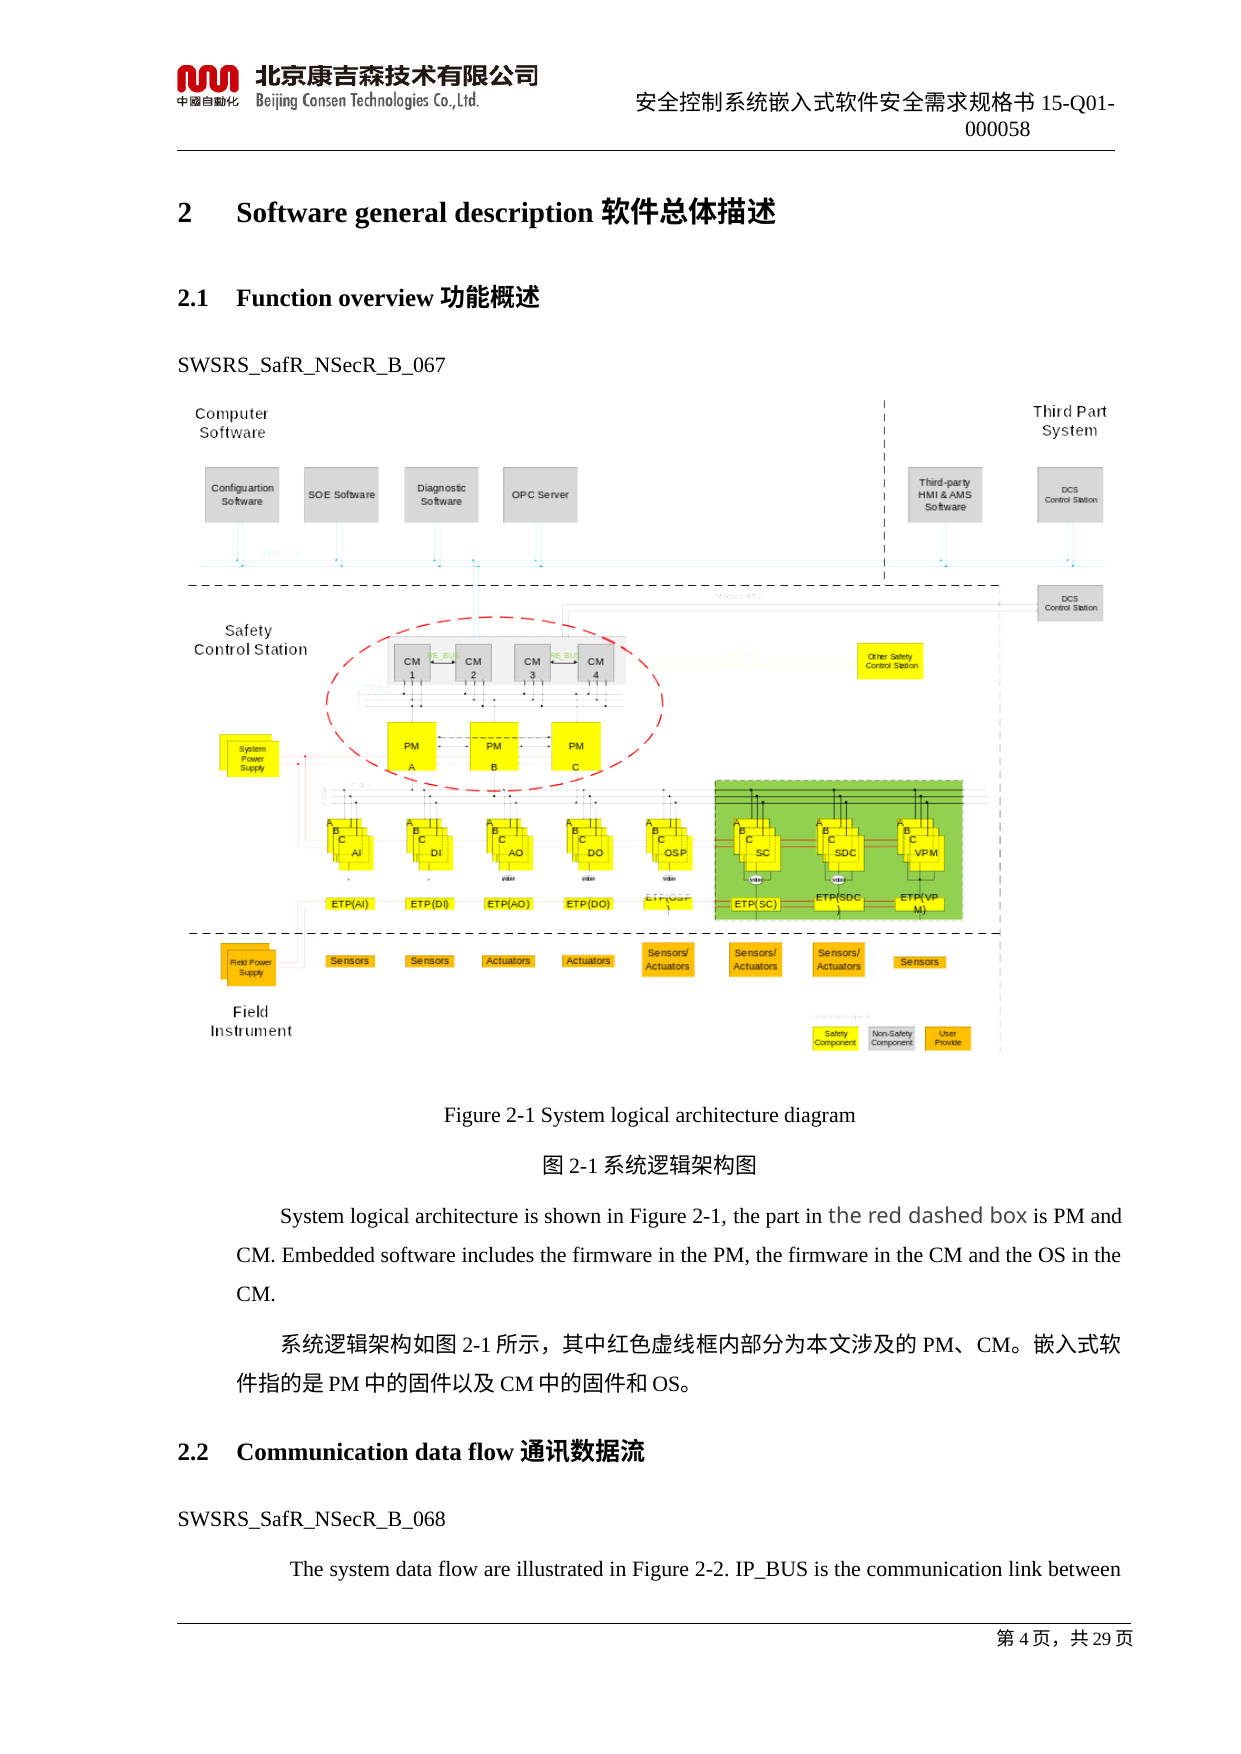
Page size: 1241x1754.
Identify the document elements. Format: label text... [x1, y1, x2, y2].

text System logical architecture is shown in Figure 2-1, the part in the red dashed box is PM and CM. Embedded software includes the firmware in the PM, the firmware in the CM and the OS in the CM. [236, 1199, 1122, 1309]
text 系统逻辑架构如图2-1所示，其中红色虚线框内部分为本文涉及的PM、CM。嵌入式软件指的是PM中的固件以及CM中的固件和OS。 [236, 1327, 1122, 1398]
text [244, 1552, 1122, 1584]
text Figure 2-1 System logical architecture diagram [177, 1098, 1122, 1130]
subtitle Software general description 软件总体描述 [177, 177, 1122, 242]
subtitle Function overview 功能概述 [177, 263, 1122, 328]
subtitle Communication data flow 通讯数据流 [177, 1417, 1122, 1482]
text SWSRS_SafR_NSecR_B_068 [177, 1502, 1122, 1534]
picture [177, 65, 538, 110]
text SWSRS_SafR_NSecR_B_067 [177, 348, 1122, 380]
text 图2-1 系统逻辑架构图 [177, 1148, 1122, 1180]
